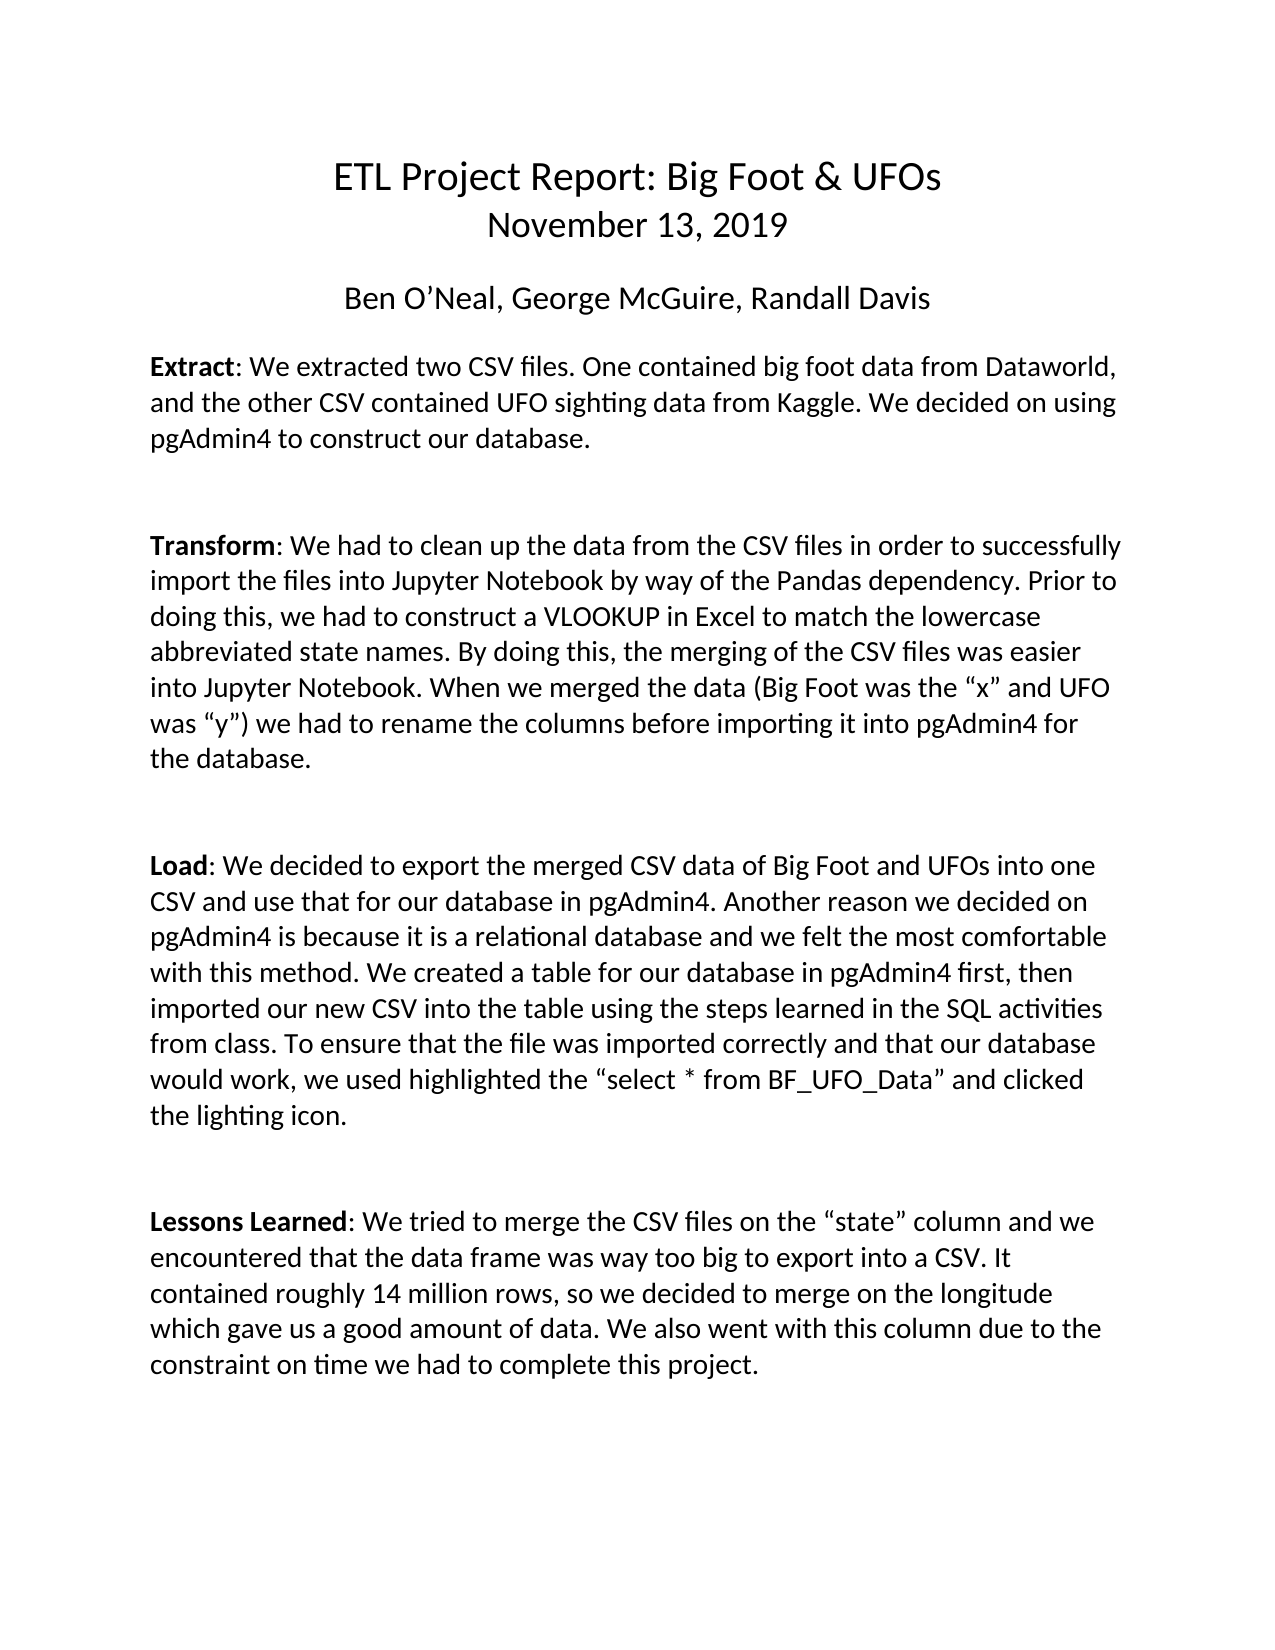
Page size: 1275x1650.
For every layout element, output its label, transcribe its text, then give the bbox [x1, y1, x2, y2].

text Ben O’Neal, George McGuire, Randall Davis [150, 277, 1125, 318]
text Extract: We extracted two CSV files. One contained big foot data from Dataworld, and the other CSV contained UFO sighting data from Kaggle. We decided on using pgAdmin4 to construct our database. [150, 348, 1125, 455]
text Lessons Learned: We tried to merge the CSV files on the “state” column and we encountered that the data frame was way too big to export into a CSV. It contained roughly 14 million rows, so we decided to merge on the longitude which gave us a good amount of data. We also went with this column due to the constraint on time we had to complete this project. [150, 1203, 1125, 1382]
text Transform: We had to clean up the data from the CSV files in order to successfully import the files into Jupyter Notebook by way of the Pandas dependency. Prior to doing this, we had to construct a VLOOKUP in Excel to match the lowercase abbreviated state names. By doing this, the merging of the CSV files was easier into Jupyter Notebook. When we merged the data (Big Foot was the “x” and UFO was “y”) we had to rename the columns before importing it into pgAdmin4 for the database. [150, 527, 1125, 776]
text November 13, 2019 [150, 201, 1125, 247]
text Load: We decided to export the merged CSV data of Big Foot and UFOs into one CSV and use that for our database in pgAdmin4. Another reason we decided on pgAdmin4 is because it is a relational database and we felt the most comfortable with this method. We created a table for our database in pgAdmin4 first, then imported our new CSV into the table using the steps learned in the SQL activities from class. To ensure that the file was imported correctly and that our database would work, we used highlighted the “select * from BF_UFO_Data” and clicked the lighting icon. [150, 847, 1125, 1132]
text ETL Project Report: Big Foot & UFOs [150, 150, 1125, 201]
